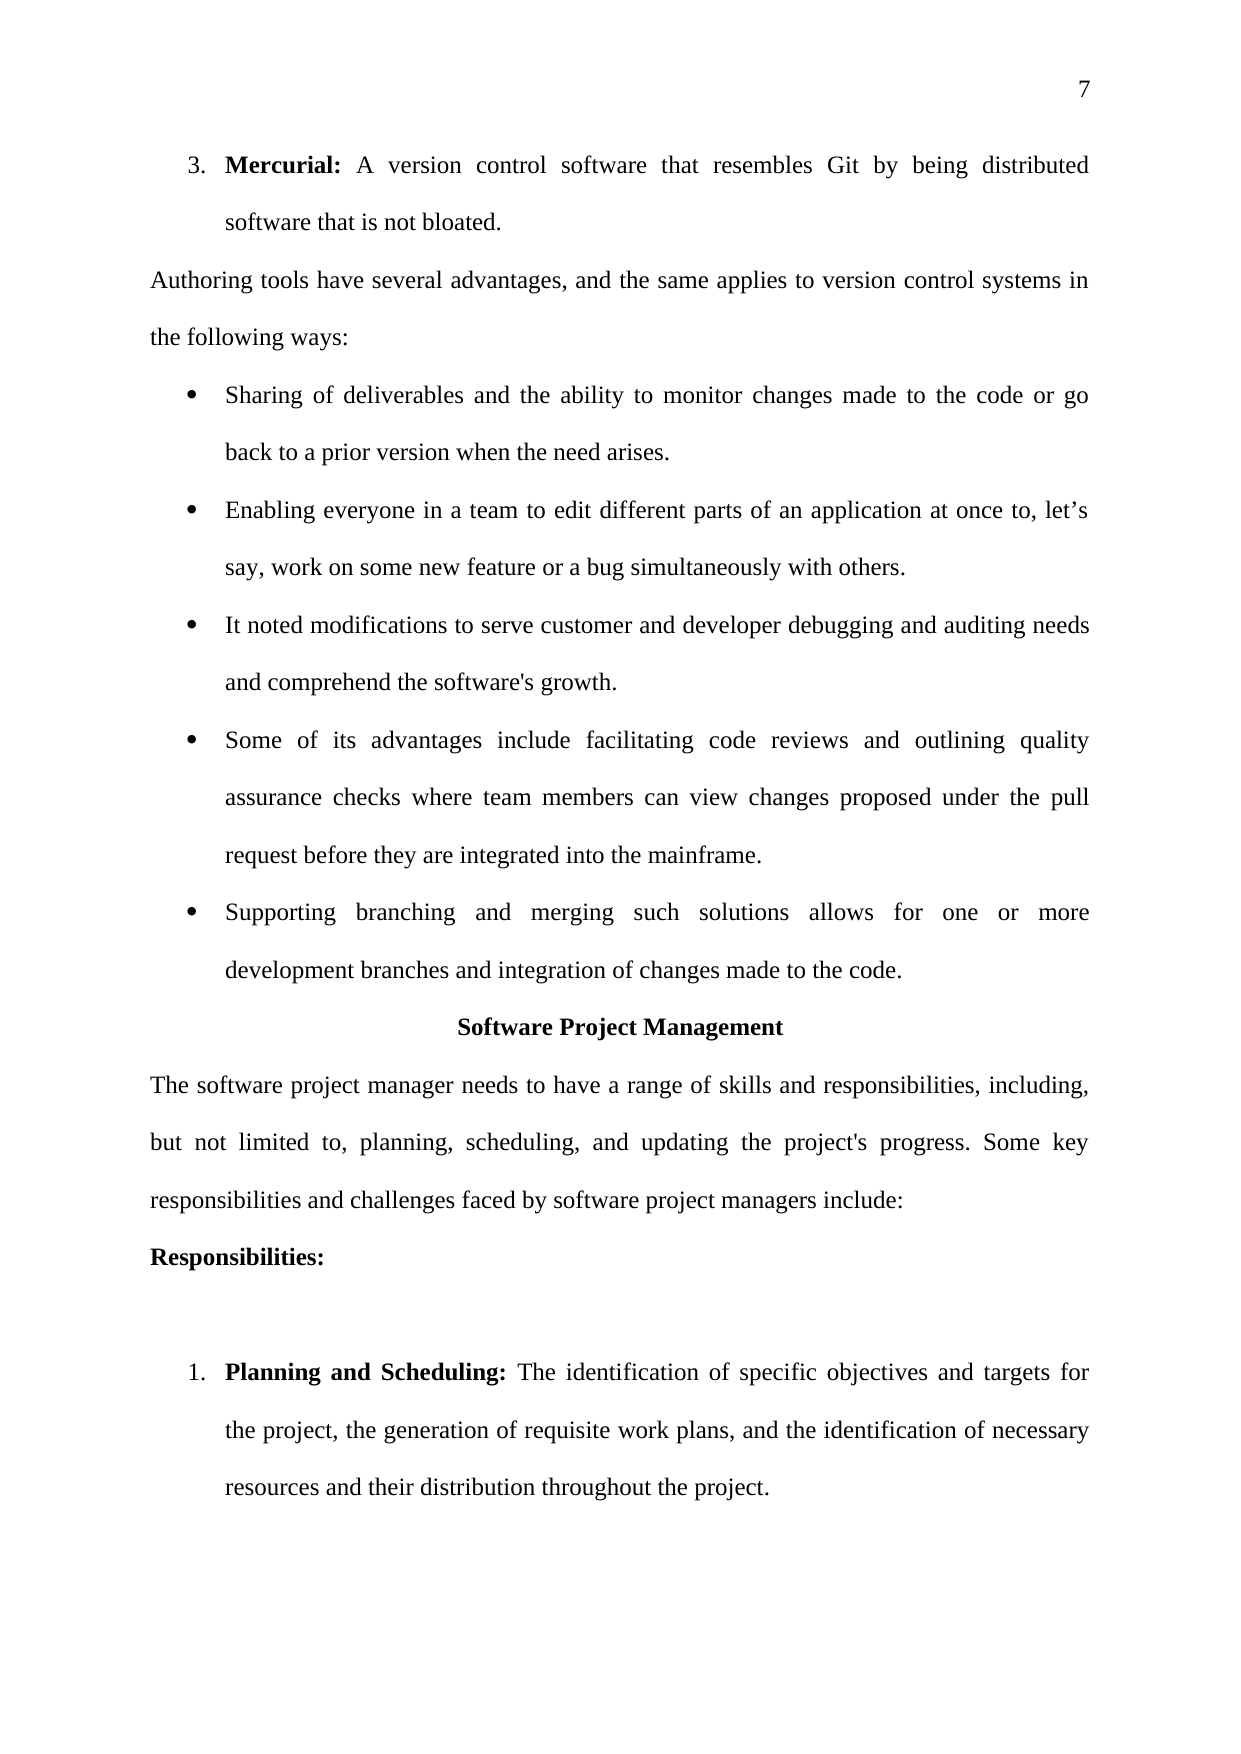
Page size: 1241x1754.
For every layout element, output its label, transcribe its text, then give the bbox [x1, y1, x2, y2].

list Enabling everyone in a team to edit different parts of an application at once to, let’s say, work on some new feature or a bug simultaneously with others. [187, 495, 1090, 581]
list Sharing of deliverables and the ability to monitor changes made to the code or go back to a prior version when the need arises. [187, 380, 1090, 466]
list It noted modifications to serve customer and developer debugging and auditing needs and comprehend the software's growth. [187, 610, 1090, 696]
list Planning and Scheduling: The identification of specific objectives and targets for the project, the generation of requisite work plans, and the identification of necessary resources and their distribution throughout the project. [187, 1357, 1090, 1501]
text The software project manager needs to have a range of skills and responsibilities, including, but not limited to, planning, scheduling, and updating the project's progress. Some key responsibilities and challenges faced by software project managers include: [150, 1070, 1090, 1214]
text Software Project Management [150, 1012, 1090, 1041]
list Mercurial: A version control software that resembles Git by being distributed software that is not bloated. [187, 150, 1090, 236]
text Authoring tools have several advantages, and the same applies to version control systems in the following ways: [150, 265, 1090, 351]
list Some of its advantages include facilitating code reviews and outlining quality assurance checks where team members can view changes proposed under the pull request before they are integrated into the mainframe. [187, 725, 1090, 869]
list Supporting branching and merging such solutions allows for one or more development branches and integration of changes made to the code. [187, 897, 1090, 984]
text Responsibilities: [150, 1242, 1090, 1271]
